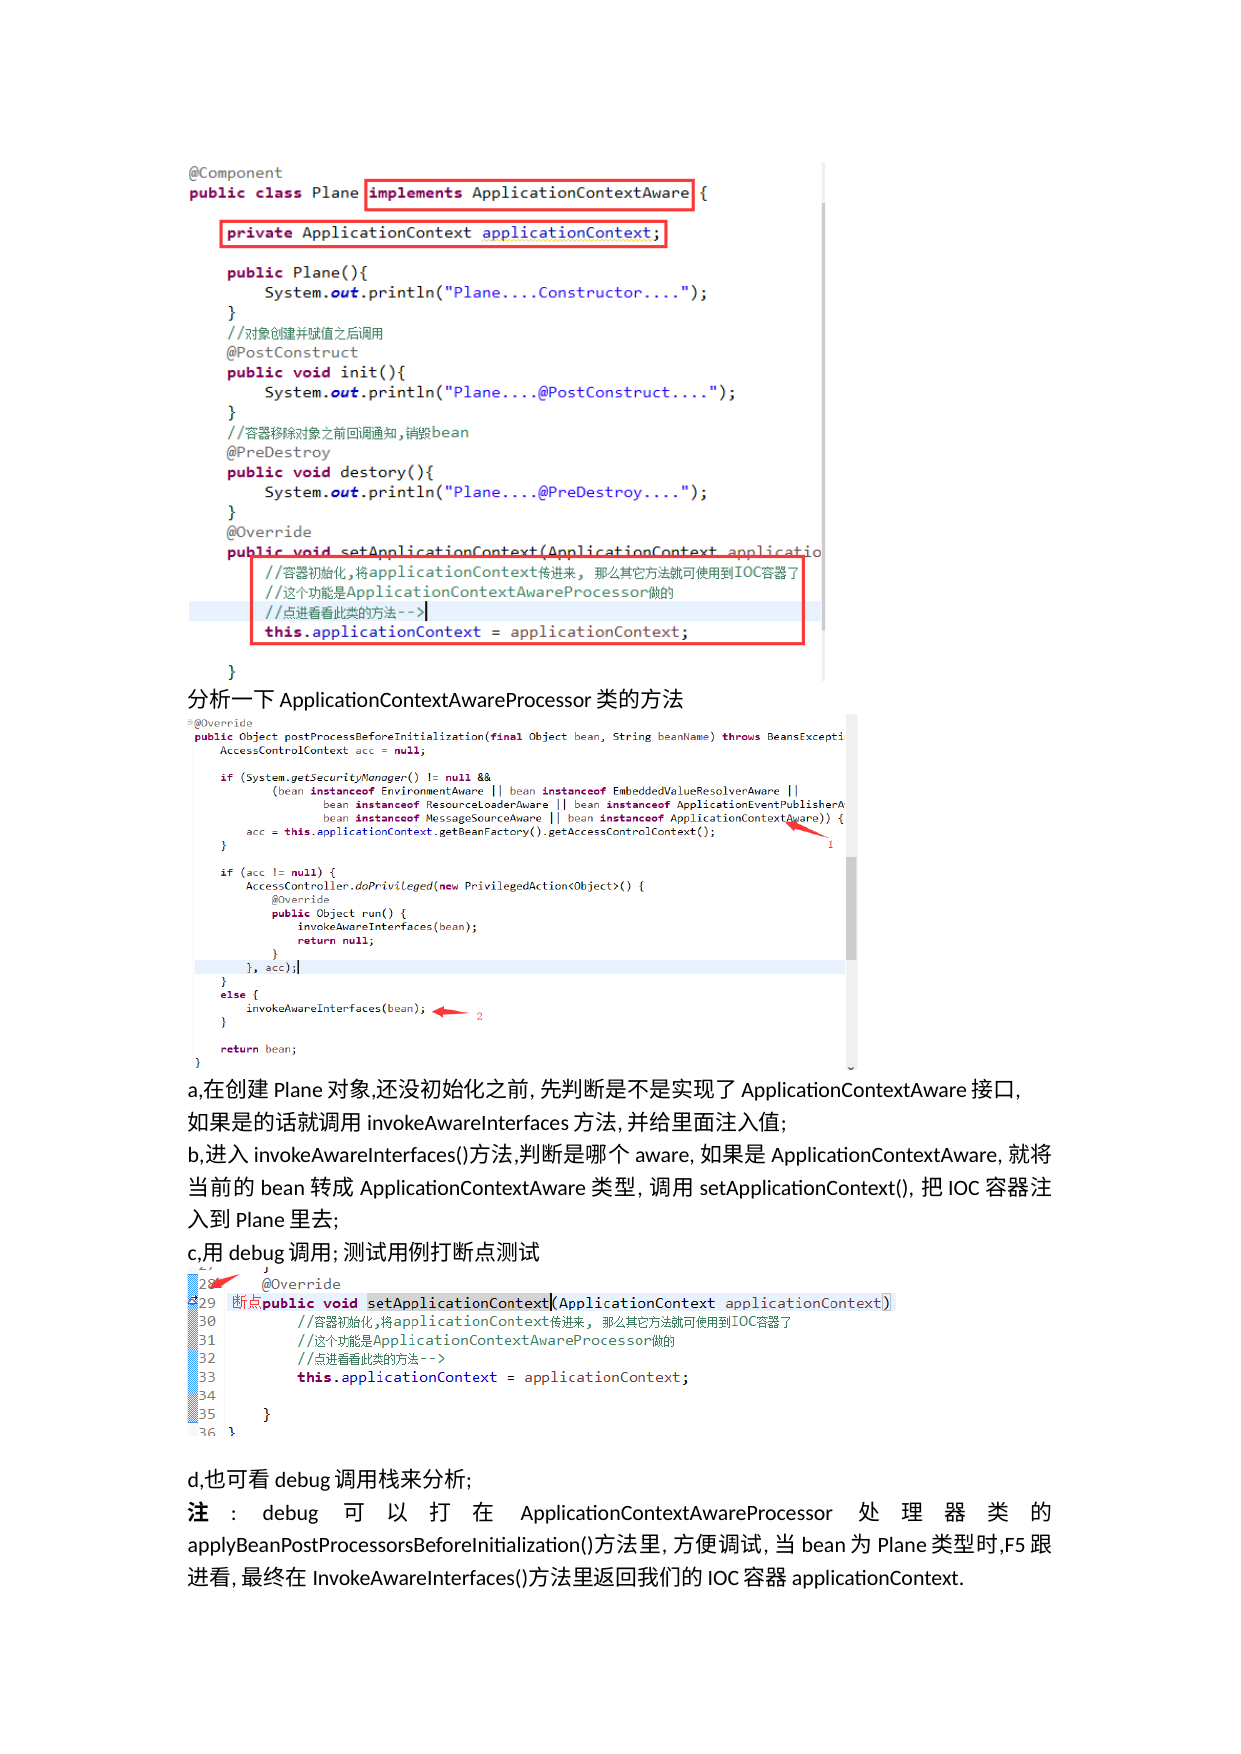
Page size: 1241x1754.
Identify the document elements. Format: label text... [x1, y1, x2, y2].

picture [187, 1267, 896, 1436]
text 分析一下ApplicationContextAwareProcessor类的方法 [187, 682, 1053, 714]
text d,也可看debug调用栈来分析; [187, 1462, 1053, 1494]
text c,用debug调用; 测试用例打断点测试 [187, 1234, 1053, 1267]
text 注: debug可以打在ApplicationContextAwareProcessor处理器类的applyBeanPostProcessorsBeforeInitialization()方法里, 方便调试, 当bean为Plane类型时,F5跟进看, 最终在 InvokeAwareInterfaces()方法里返回我们的IOC容器applicationContext. [187, 1494, 1053, 1592]
text 如果是的话就调用invokeAwareInterfaces方法, 并给里面注入值; [187, 1104, 1053, 1137]
picture [187, 714, 858, 1070]
text a,在创建Plane对象,还没初始化之前, 先判断是不是实现了ApplicationContextAware接口, [187, 1072, 1053, 1104]
text b,进入invokeAwareInterfaces()方法,判断是哪个aware, 如果是ApplicationContextAware, 就将当前的bean转成ApplicationContextAware类型, 调用setApplicationContext(), 把IOC容器注入到Plane里去; [187, 1137, 1053, 1234]
picture [187, 162, 826, 681]
